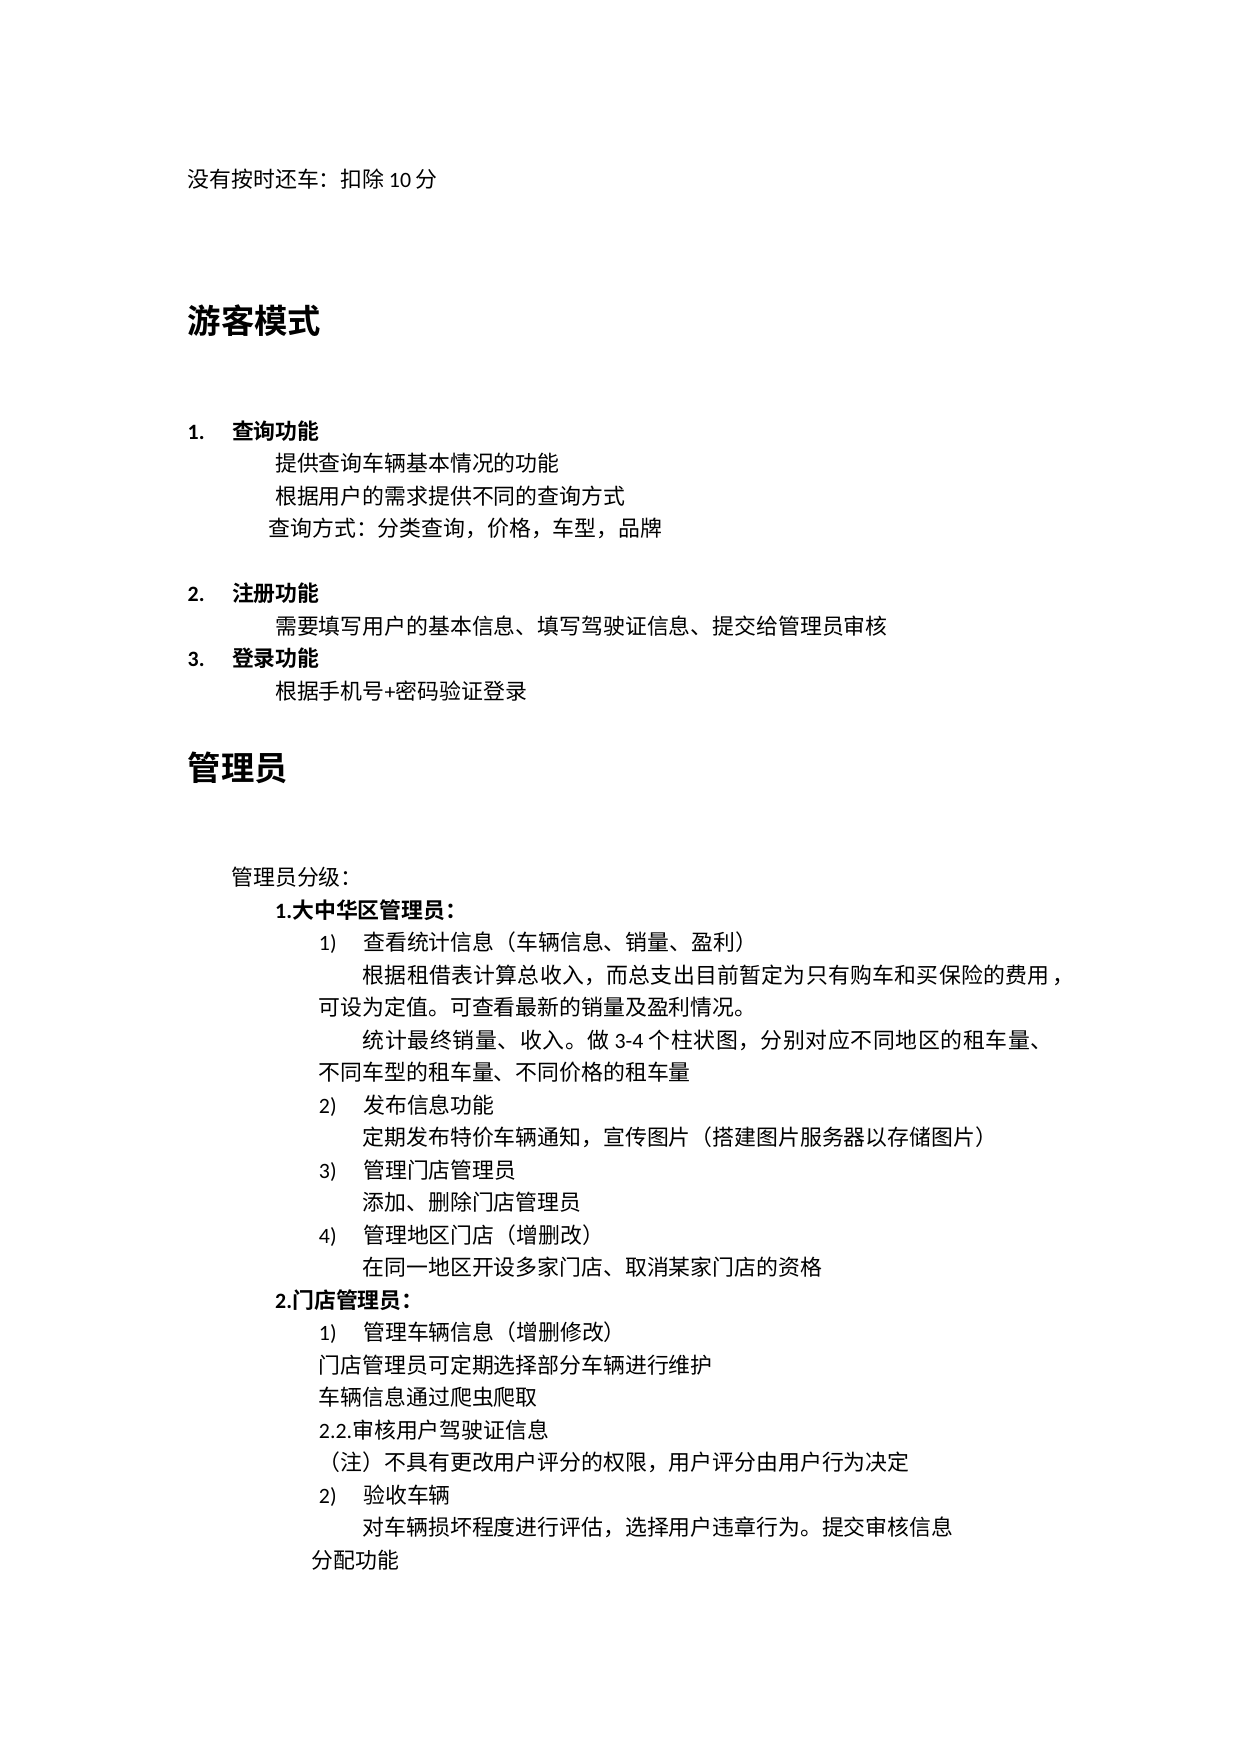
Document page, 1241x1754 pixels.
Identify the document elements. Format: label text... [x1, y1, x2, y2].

text 添加、删除门店管理员 [319, 1185, 1053, 1217]
list 登录功能 [187, 641, 1053, 673]
text 2.2.审核用户驾驶证信息 [319, 1412, 1053, 1445]
text 定期发布特价车辆通知，宣传图片（搭建图片服务器以存储图片） [319, 1120, 1053, 1152]
text 根据租借表计算总收入，而总支出目前暂定为只有购车和买保险的费用，可设为定值。可查看最新的销量及盈利情况。 [319, 957, 1053, 1022]
list 查看统计信息（车辆信息、销量、盈利） [319, 925, 1053, 957]
text （注）不具有更改用户评分的权限，用户评分由用户行为决定 [319, 1445, 1053, 1477]
list 管理地区门店（增删改） [319, 1217, 1053, 1250]
list 管理门店管理员 [319, 1152, 1053, 1185]
text 车辆信息通过爬虫爬取 [275, 1380, 1053, 1412]
subtitle 管理员 [187, 733, 1053, 798]
text 在同一地区开设多家门店、取消某家门店的资格 [319, 1250, 1053, 1282]
text 对车辆损坏程度进行评估，选择用户违章行为。提交审核信息 [319, 1510, 1053, 1542]
text 统计最终销量、收入。做3-4个柱状图，分别对应不同地区的租车量、不同车型的租车量、不同价格的租车量 [319, 1022, 1053, 1087]
subtitle 游客模式 [187, 287, 1053, 352]
list 注册功能 [187, 576, 1053, 608]
list 验收车辆 [319, 1477, 1053, 1510]
list 发布信息功能 [319, 1087, 1053, 1120]
text 1.大中华区管理员： [187, 892, 1053, 925]
text 没有按时还车：扣除10分 [187, 162, 1053, 194]
text 管理员分级： [231, 860, 1053, 892]
text 查询方式：分类查询，价格，车型，品牌 [187, 511, 1053, 543]
list 管理车辆信息（增删修改） [319, 1315, 1053, 1347]
list 查询功能 [187, 413, 1053, 446]
text 门店管理员可定期选择部分车辆进行维护 [275, 1347, 1053, 1380]
text 需要填写用户的基本信息、填写驾驶证信息、提交给管理员审核 [231, 608, 1053, 641]
text 2.门店管理员： [231, 1282, 1053, 1315]
text 根据手机号+密码验证登录 [231, 673, 1053, 706]
text 提供查询车辆基本情况的功能 [225, 446, 1053, 478]
text 分配功能 [225, 1542, 1053, 1575]
text 根据用户的需求提供不同的查询方式 [231, 478, 1053, 511]
